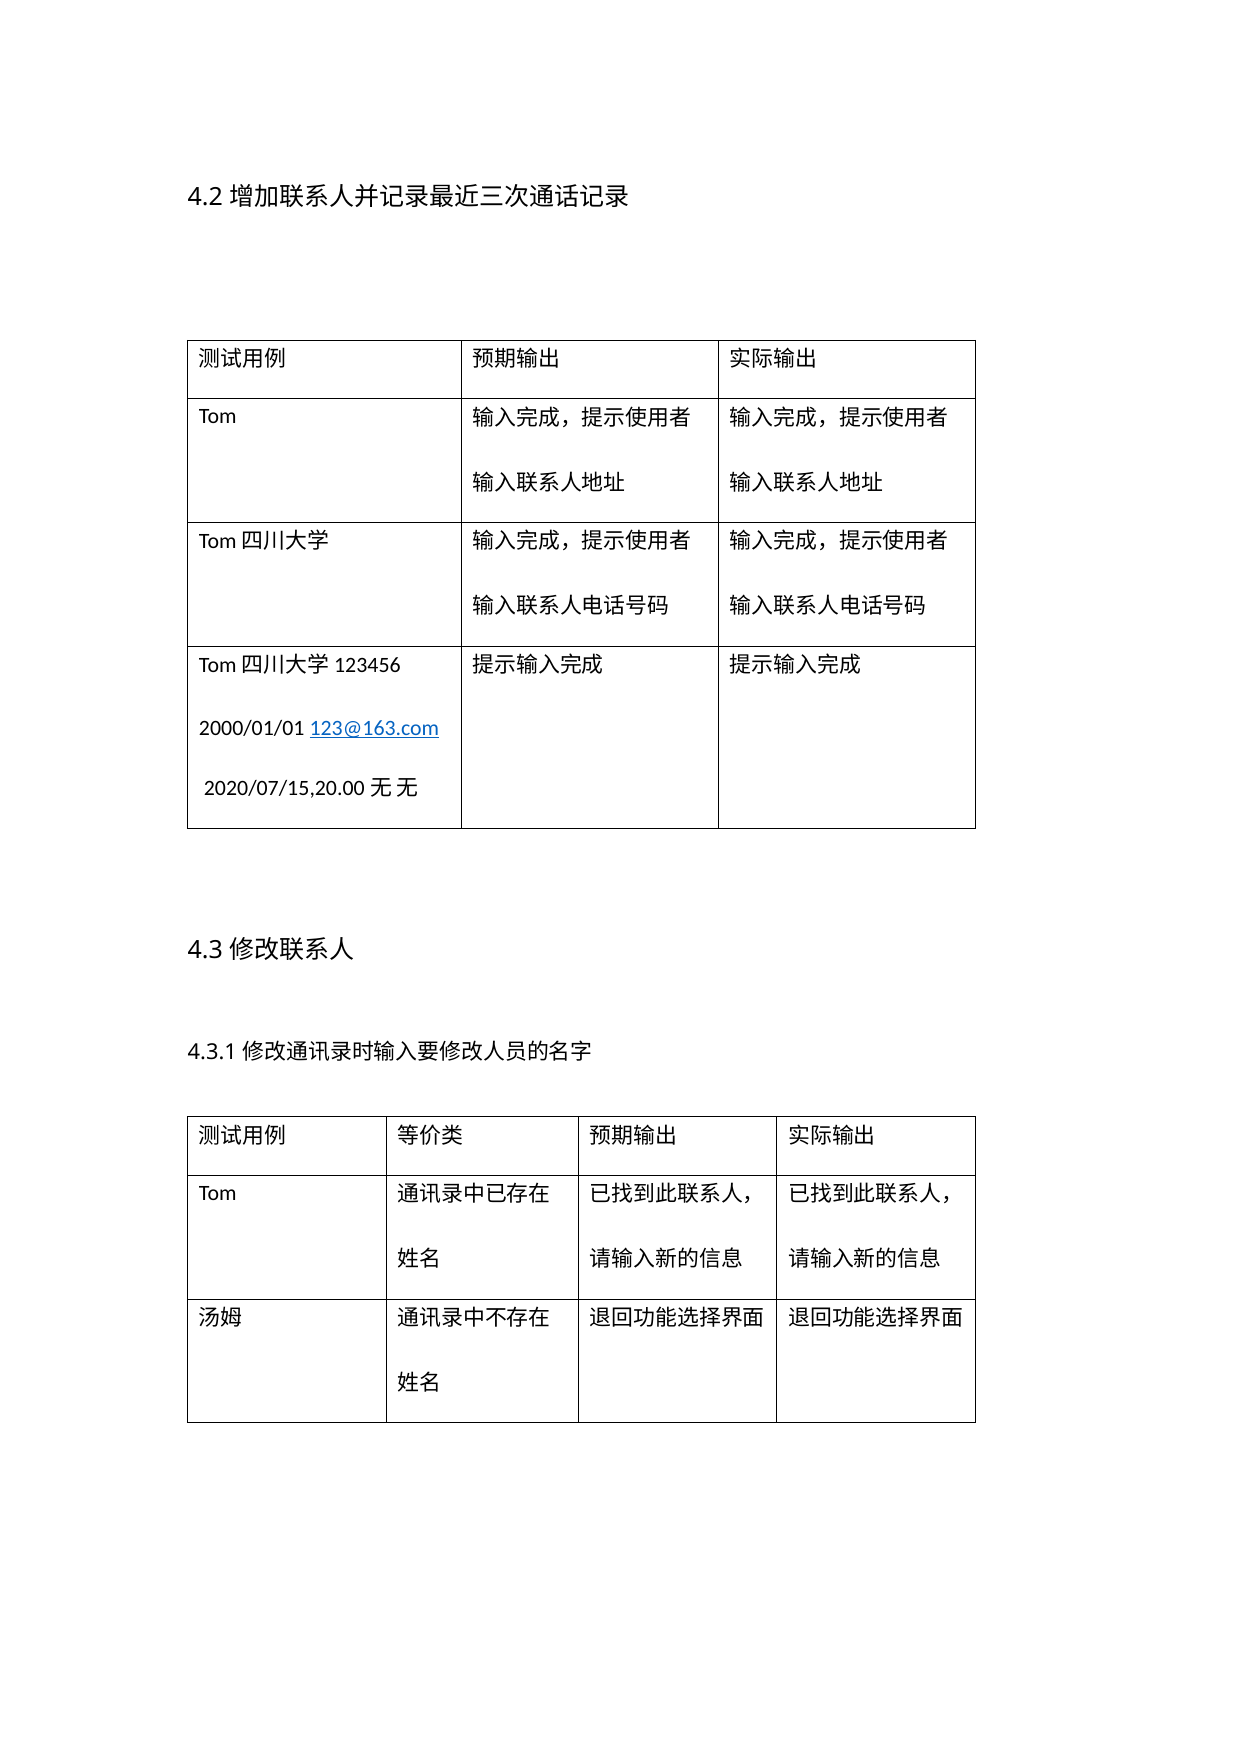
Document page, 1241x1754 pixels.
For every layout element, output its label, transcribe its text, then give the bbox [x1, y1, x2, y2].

table_cell 提示输入完成 [462, 647, 718, 828]
table_header 测试用例 [188, 341, 461, 398]
table_cell 汤姆 [188, 1300, 386, 1422]
table_cell 通讯录中不存在姓名 [387, 1300, 578, 1422]
table_cell 输入完成，提示使用者输入联系人地址 [719, 399, 975, 522]
table_header 测试用例 [188, 1117, 386, 1175]
table_cell Tom [188, 1176, 386, 1298]
subtitle 4.3.1 修改通讯录时输入要修改人员的名字 [187, 1033, 1053, 1066]
table_cell 已找到此联系人，请输入新的信息 [579, 1176, 776, 1298]
table_cell 已找到此联系人，请输入新的信息 [777, 1176, 975, 1298]
table_cell 输入完成，提示使用者输入联系人电话号码 [719, 523, 975, 646]
table_cell 通讯录中已存在姓名 [387, 1176, 578, 1298]
table_cell 输入完成，提示使用者输入联系人电话号码 [462, 523, 718, 646]
table_cell 输入完成，提示使用者输入联系人地址 [462, 399, 718, 522]
table_cell 退回功能选择界面 [777, 1300, 975, 1422]
table_cell Tom 四川大学 [188, 523, 461, 646]
table_header 预期输出 [579, 1117, 776, 1175]
table_header 实际输出 [777, 1117, 975, 1175]
table_cell 退回功能选择界面 [579, 1300, 776, 1422]
table_header 实际输出 [719, 341, 975, 398]
table_cell Tom 四川大学 123456 2000/01/01 123@163.com 2020/07/15,20.00 无 无 [188, 647, 461, 828]
subtitle 4.3 修改联系人 [187, 915, 1053, 980]
table_cell 提示输入完成 [719, 647, 975, 828]
table_header 等价类 [387, 1117, 578, 1175]
table_cell Tom [188, 399, 461, 522]
table_header 预期输出 [462, 341, 718, 398]
subtitle 4.2 增加联系人并记录最近三次通话记录 [187, 162, 1053, 227]
